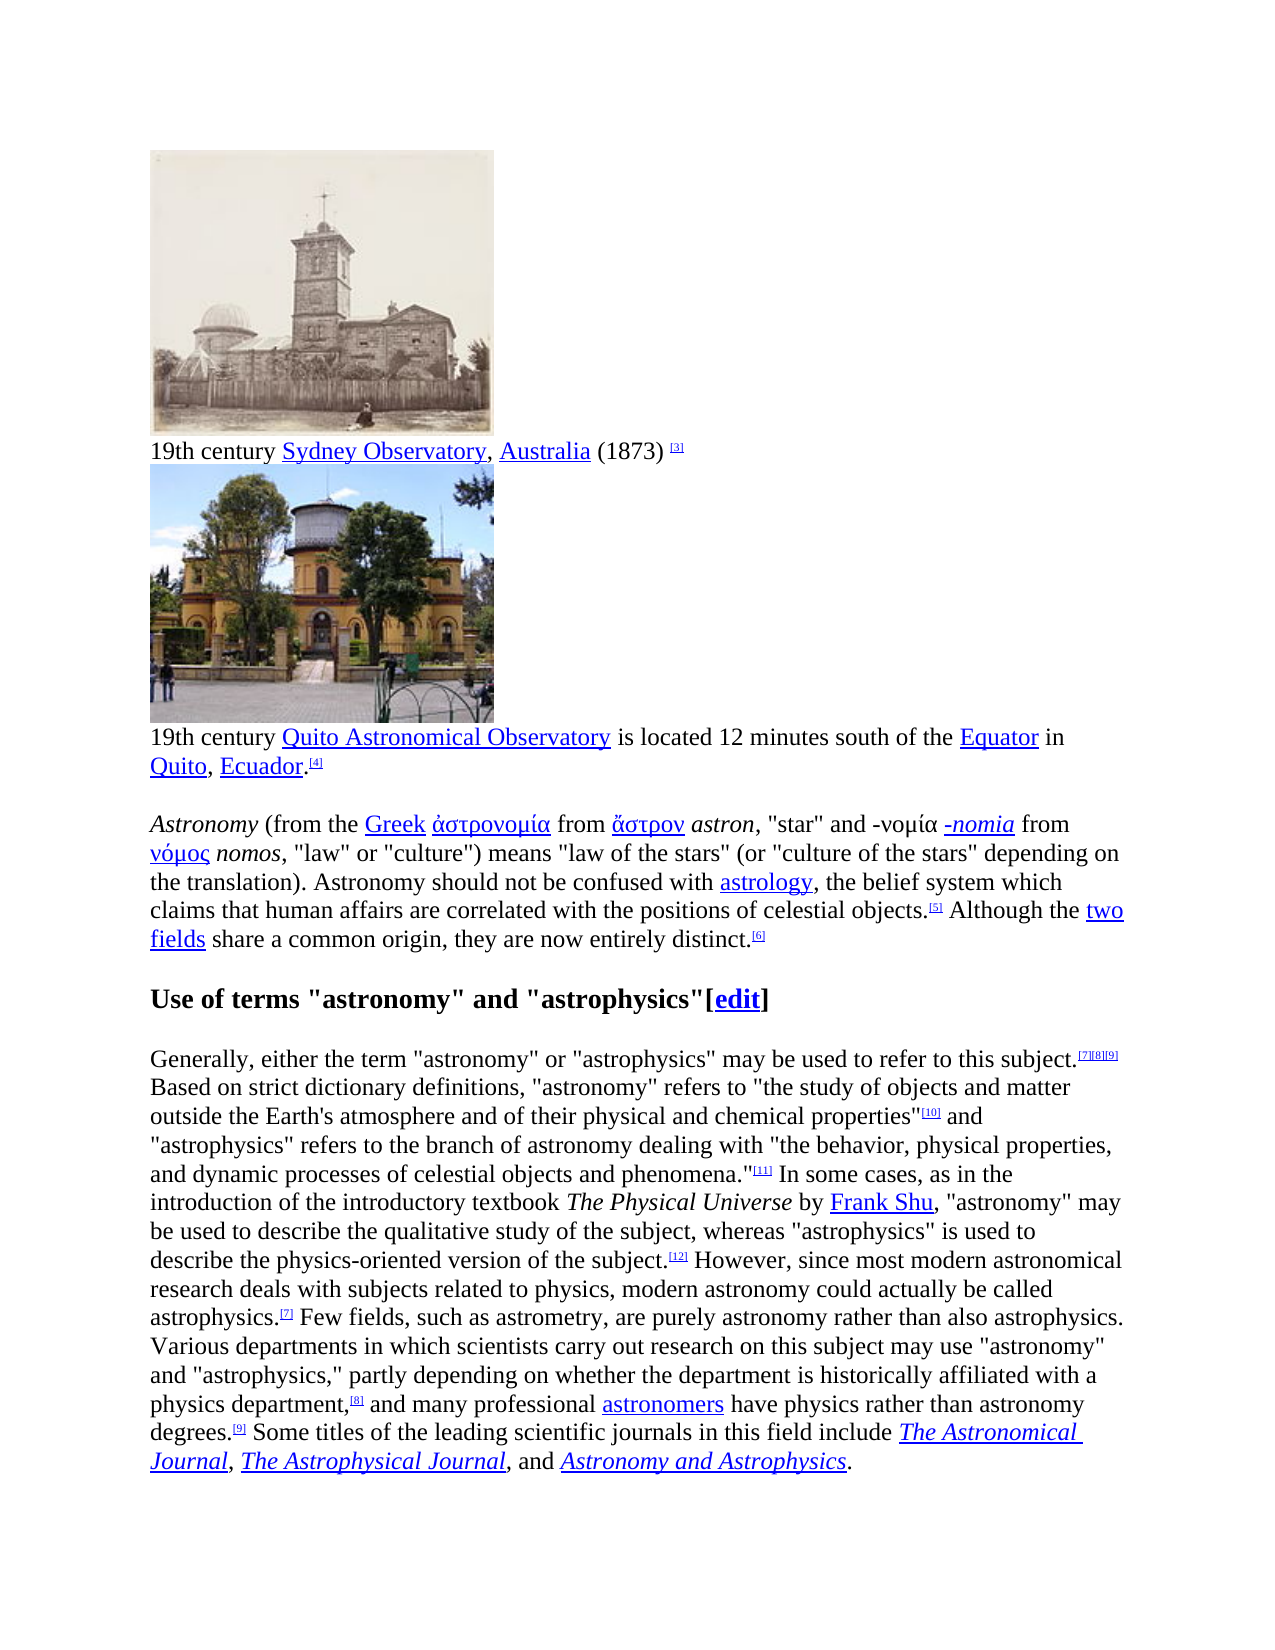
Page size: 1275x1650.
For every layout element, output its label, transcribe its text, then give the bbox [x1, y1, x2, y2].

text 19th century Quito Astronomical Observatory is located 12 minutes south of the Equator in Quito, Ecuador.[4] [150, 722, 1125, 780]
text Use of terms "astronomy" and "astrophysics"[edit] [150, 982, 1125, 1014]
picture [150, 150, 494, 436]
text 19th century Sydney Observatory, Australia (1873) [3] [150, 436, 1125, 465]
text Astronomy (from the Greek ἀστρονομία from ἄστρον astron, "star" and -νομία -nomia from νόμος nomos, "law" or "culture") means "law of the stars" (or "culture of the stars" depending on the translation). Astronomy should not be confused with astrology, the belief system which claims that human affairs are correlated with the positions of celestial objects.[5] Although the two fields share a common origin, they are now entirely distinct.[6] [150, 809, 1125, 953]
picture [150, 464, 494, 723]
text Generally, either the term "astronomy" or "astrophysics" may be used to refer to this subject.[7][8][9] Based on strict dictionary definitions, "astronomy" refers to "the study of objects and matter outside the Earth's atmosphere and of their physical and chemical properties"[10] and "astrophysics" refers to the branch of astronomy dealing with "the behavior, physical properties, and dynamic processes of celestial objects and phenomena."[11] In some cases, as in the introduction of the introductory textbook The Physical Universe by Frank Shu, "astronomy" may be used to describe the qualitative study of the subject, whereas "astrophysics" is used to describe the physics-oriented version of the subject.[12] However, since most modern astronomical research deals with subjects related to physics, modern astronomy could actually be called astrophysics.[7] Few fields, such as astrometry, are purely astronomy rather than also astrophysics. Various departments in which scientists carry out research on this subject may use "astronomy" and "astrophysics," partly depending on whether the department is historically affiliated with a physics department,[8] and many professional astronomers have physics rather than astronomy degrees.[9] Some titles of the leading scientific journals in this field include The Astronomical Journal, The Astrophysical Journal, and Astronomy and Astrophysics. [150, 1044, 1125, 1475]
